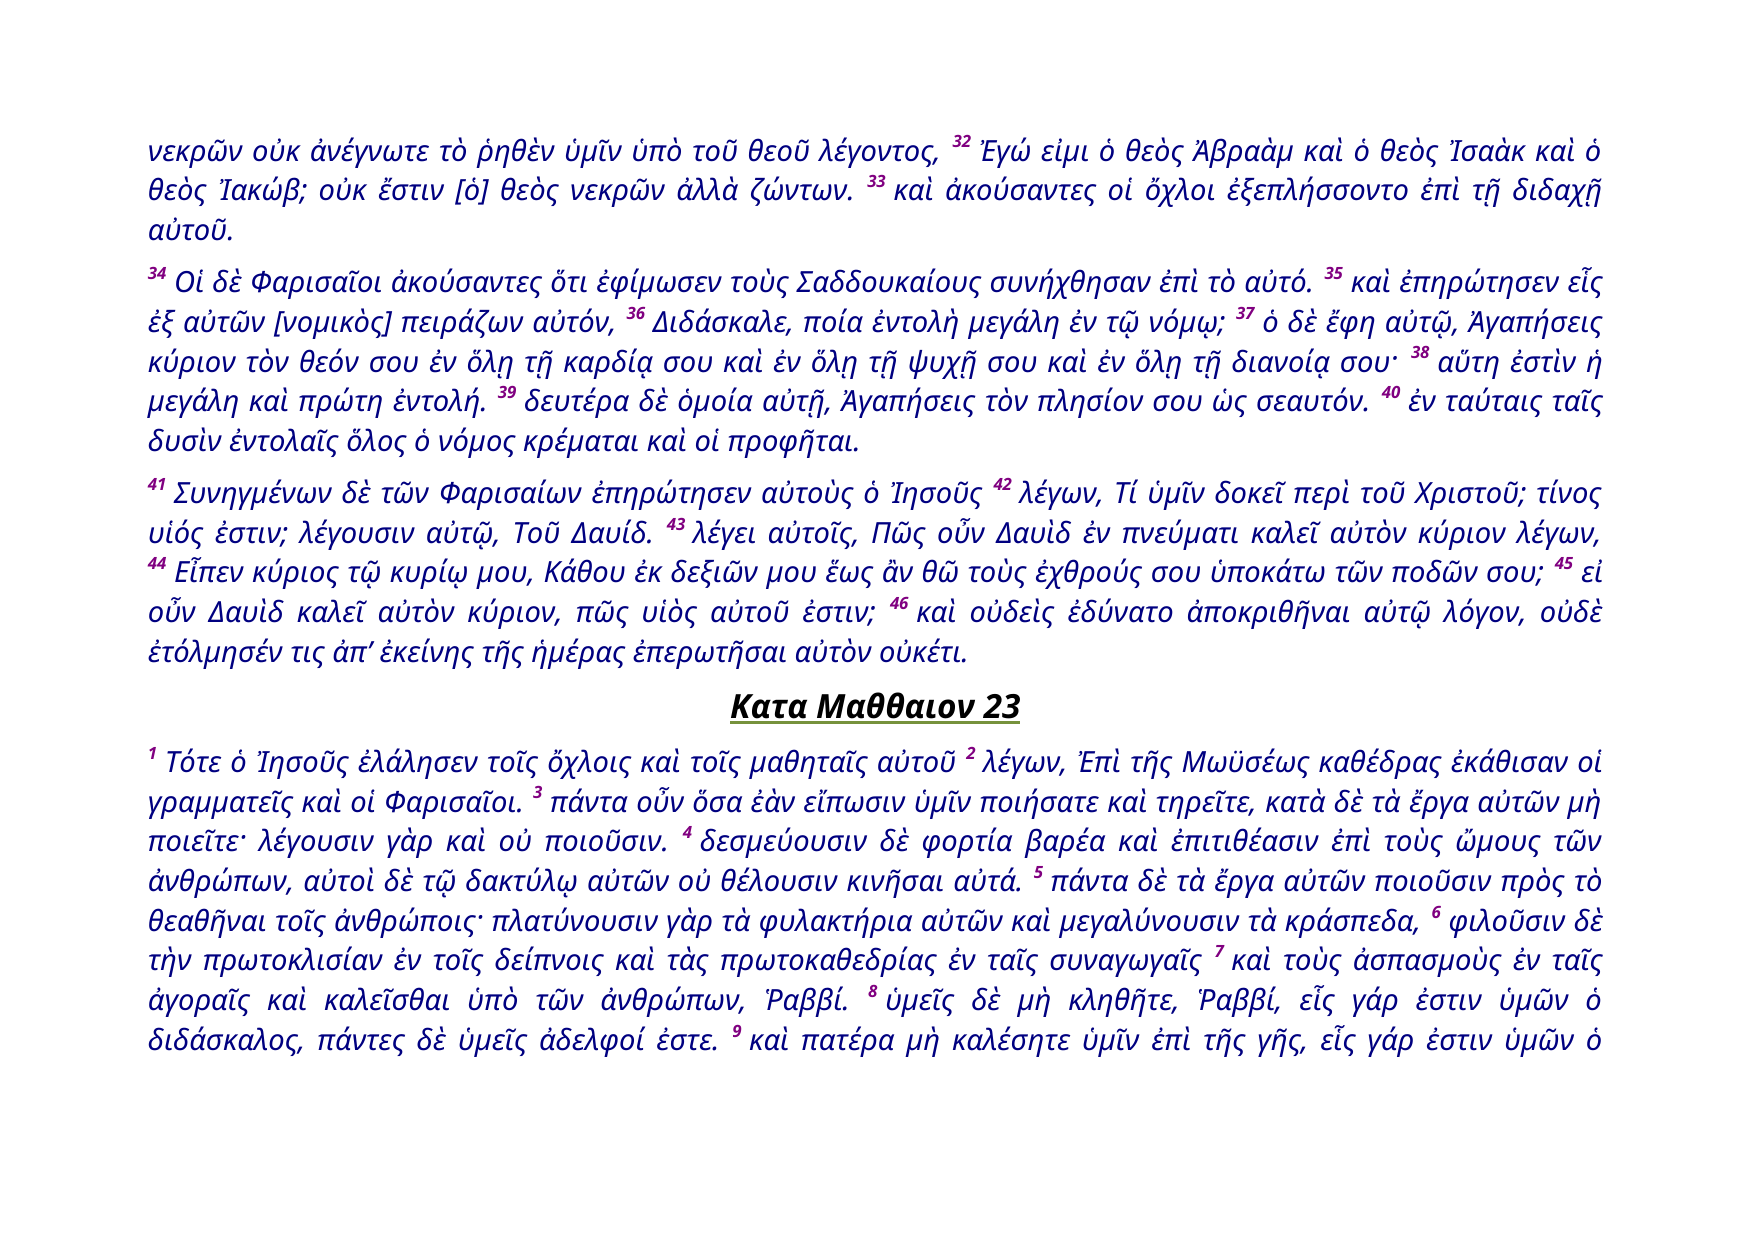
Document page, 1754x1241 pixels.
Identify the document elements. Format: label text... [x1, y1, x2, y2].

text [148, 130, 1606, 249]
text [148, 741, 1606, 1059]
text Κατα Μαθθαιον 23 [148, 683, 1606, 729]
text 34 Οἱ δὲ Φαρισαῖοι ἀκούσαντες ὅτι ἐφίμωσεν τοὺς Σαδδουκαίους συνήχθησαν ἐπὶ τὸ αὐτό. 35 καὶ ἐπηρώτησεν εἷς ἐξ αὐτῶν [νομικὸς] πειράζων αὐτόν, 36 Διδάσκαλε, ποία ἐντολὴ μεγάλη ἐν τῷ νόμῳ; 37 ὁ δὲ ἔφη αὐτῷ, Ἀγαπήσεις κύριον τὸν θεόν σου ἐν ὅλῃ τῇ καρδίᾳ σου καὶ ἐν ὅλῃ τῇ ψυχῇ σου καὶ ἐν ὅλῃ τῇ διανοίᾳ σου· 38 αὕτη ἐστὶν ἡ μεγάλη καὶ πρώτη ἐντολή. 39 δευτέρα δὲ ὁμοία αὐτῇ, Ἀγαπήσεις τὸν πλησίον σου ὡς σεαυτόν. 40 ἐν ταύταις ταῖς δυσὶν ἐντολαῖς ὅλος ὁ νόμος κρέμαται καὶ οἱ προφῆται. [148, 261, 1606, 460]
text 41 Συνηγμένων δὲ τῶν Φαρισαίων ἐπηρώτησεν αὐτοὺς ὁ Ἰησοῦς 42 λέγων, Τί ὑμῖν δοκεῖ περὶ τοῦ Χριστοῦ; τίνος υἱός ἐστιν; λέγουσιν αὐτῷ, Τοῦ Δαυίδ. 43 λέγει αὐτοῖς, Πῶς οὖν Δαυὶδ ἐν πνεύματι καλεῖ αὐτὸν κύριον λέγων, 44 Εἶπεν κύριος τῷ κυρίῳ μου, Κάθου ἐκ δεξιῶν μου ἕως ἂν θῶ τοὺς ἐχθρούς σου ὑποκάτω τῶν ποδῶν σου; 45 εἰ οὖν Δαυὶδ καλεῖ αὐτὸν κύριον, πῶς υἱὸς αὐτοῦ ἐστιν; 46 καὶ οὐδεὶς ἐδύνατο ἀποκριθῆναι αὐτῷ λόγον, οὐδὲ ἐτόλμησέν τις ἀπ’ ἐκείνης τῆς ἡμέρας ἐπερωτῆσαι αὐτὸν οὐκέτι. [148, 472, 1606, 671]
